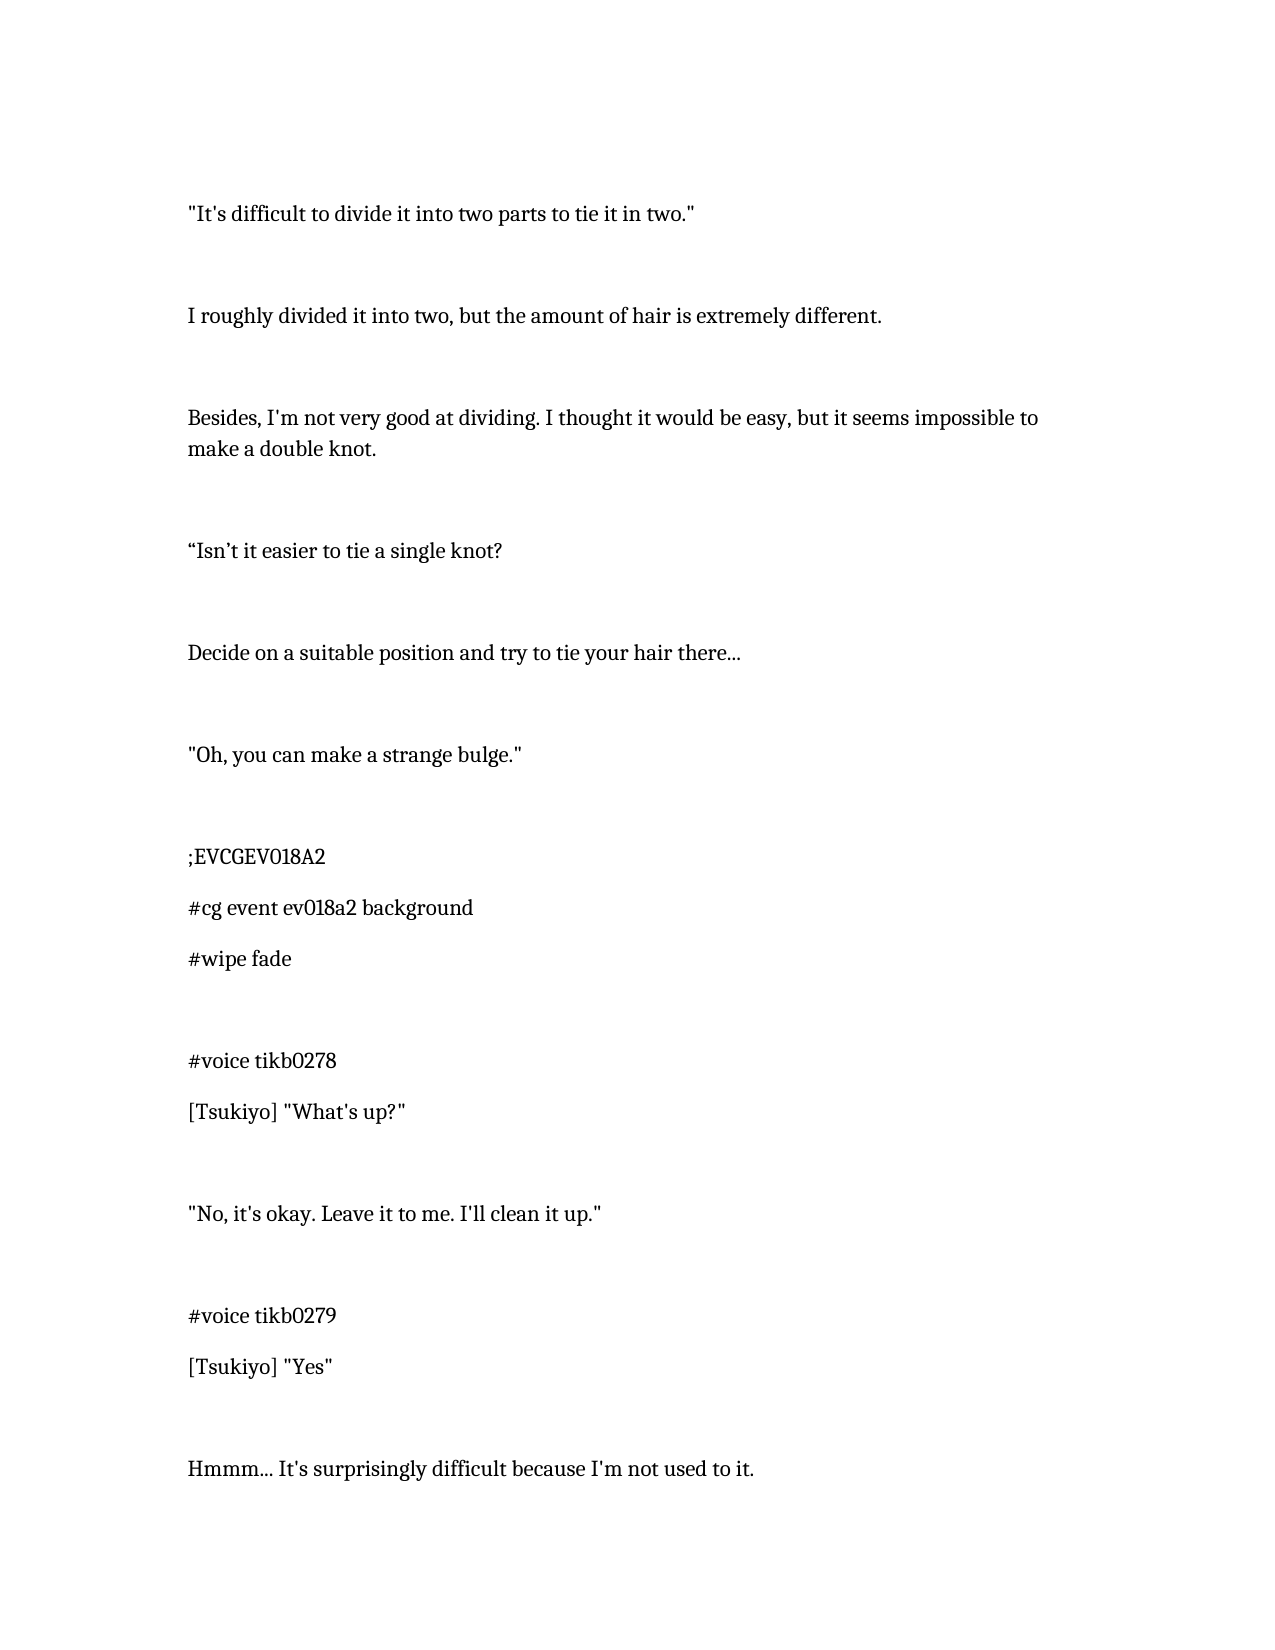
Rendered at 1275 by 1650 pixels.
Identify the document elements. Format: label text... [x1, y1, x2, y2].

text "It's difficult to divide it into two parts to tie it in two." [187, 201, 1087, 227]
text #voice tikb0279 [187, 1303, 1087, 1329]
text Decide on a suitable position and try to tie your hair there... [187, 639, 1087, 666]
text "Oh, you can make a strange bulge." [187, 742, 1087, 768]
text I roughly divided it into two, but the amount of hair is extremely different. [187, 303, 1087, 329]
text Hmmm... It's surprisingly difficult because I'm not used to it. [187, 1456, 1087, 1483]
text [Tsukiyo] "Yes" [187, 1354, 1087, 1381]
text "No, it's okay. Leave it to me. I'll clean it up." [187, 1201, 1087, 1227]
text [Tsukiyo] "What's up?" [187, 1099, 1087, 1125]
text ;EVCGEV018A2 [187, 844, 1087, 870]
text #wipe fade [187, 946, 1087, 972]
text “Isn’t it easier to tie a single knot? [187, 537, 1087, 564]
text Besides, I'm not very good at dividing. I thought it would be easy, but it seems impossible to make a double knot. [187, 405, 1087, 462]
text #cg event ev018a2 background [187, 895, 1087, 921]
text #voice tikb0278 [187, 1048, 1087, 1074]
